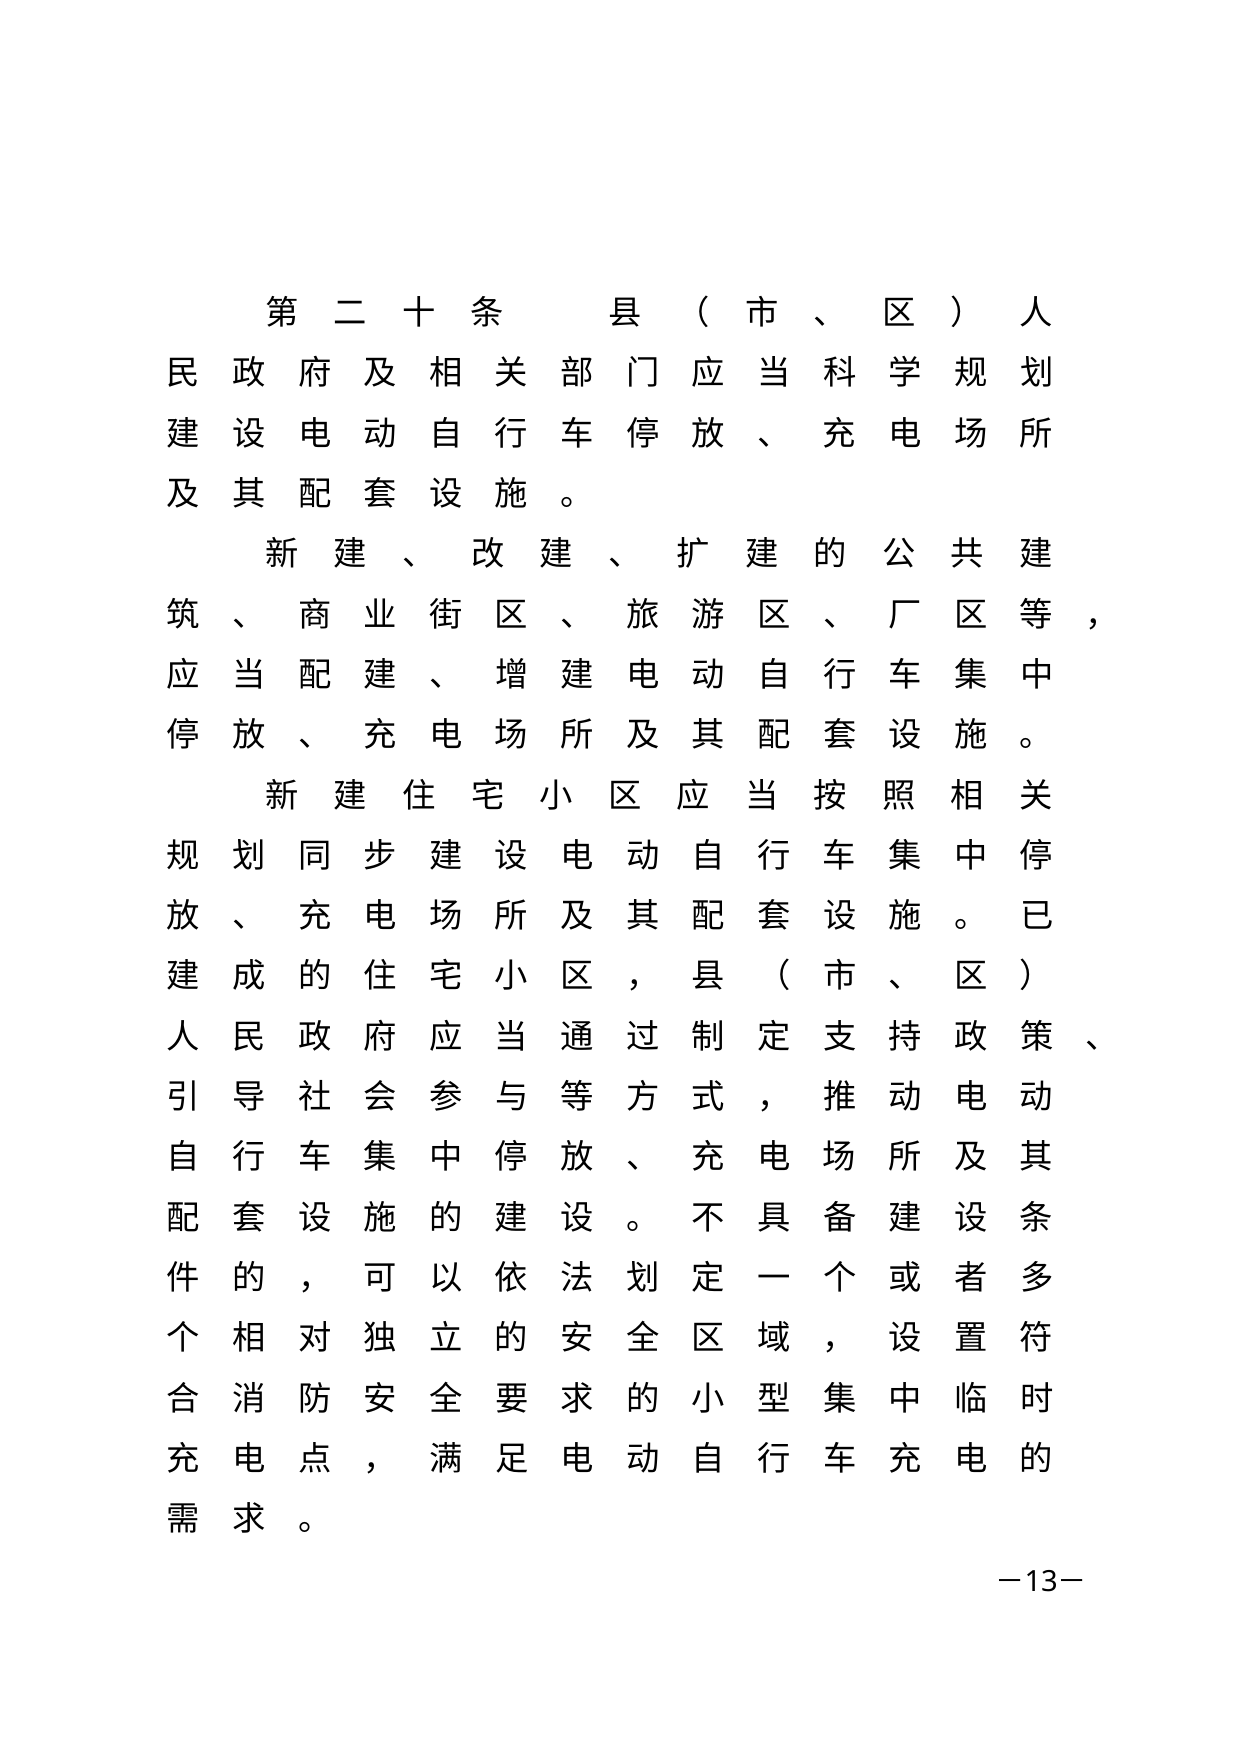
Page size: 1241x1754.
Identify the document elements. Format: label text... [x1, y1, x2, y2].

text 第二十条 县（市、区）人民政府及相关部门应当科学规划建设电动自行车停放、充电场所及其配套设施。 [167, 280, 1085, 521]
text 新建、改建、扩建的公共建筑、商业街区、旅游区、厂区等，应当配建、增建电动自行车集中停放、充电场所及其配套设施。 [167, 521, 1085, 762]
text 新建住宅小区应当按照相关规划同步建设电动自行车集中停放、充电场所及其配套设施。已建成的住宅小区，县（市、区）人民政府应当通过制定支持政策、引导社会参与等方式，推动电动自行车集中停放、充电场所及其配套设施的建设。不具备建设条件的，可以依法划定一个或者多个相对独立的安全区域，设置符合消防安全要求的小型集中临时充电点，满足电动自行车充电的需求。 [167, 762, 1085, 1546]
